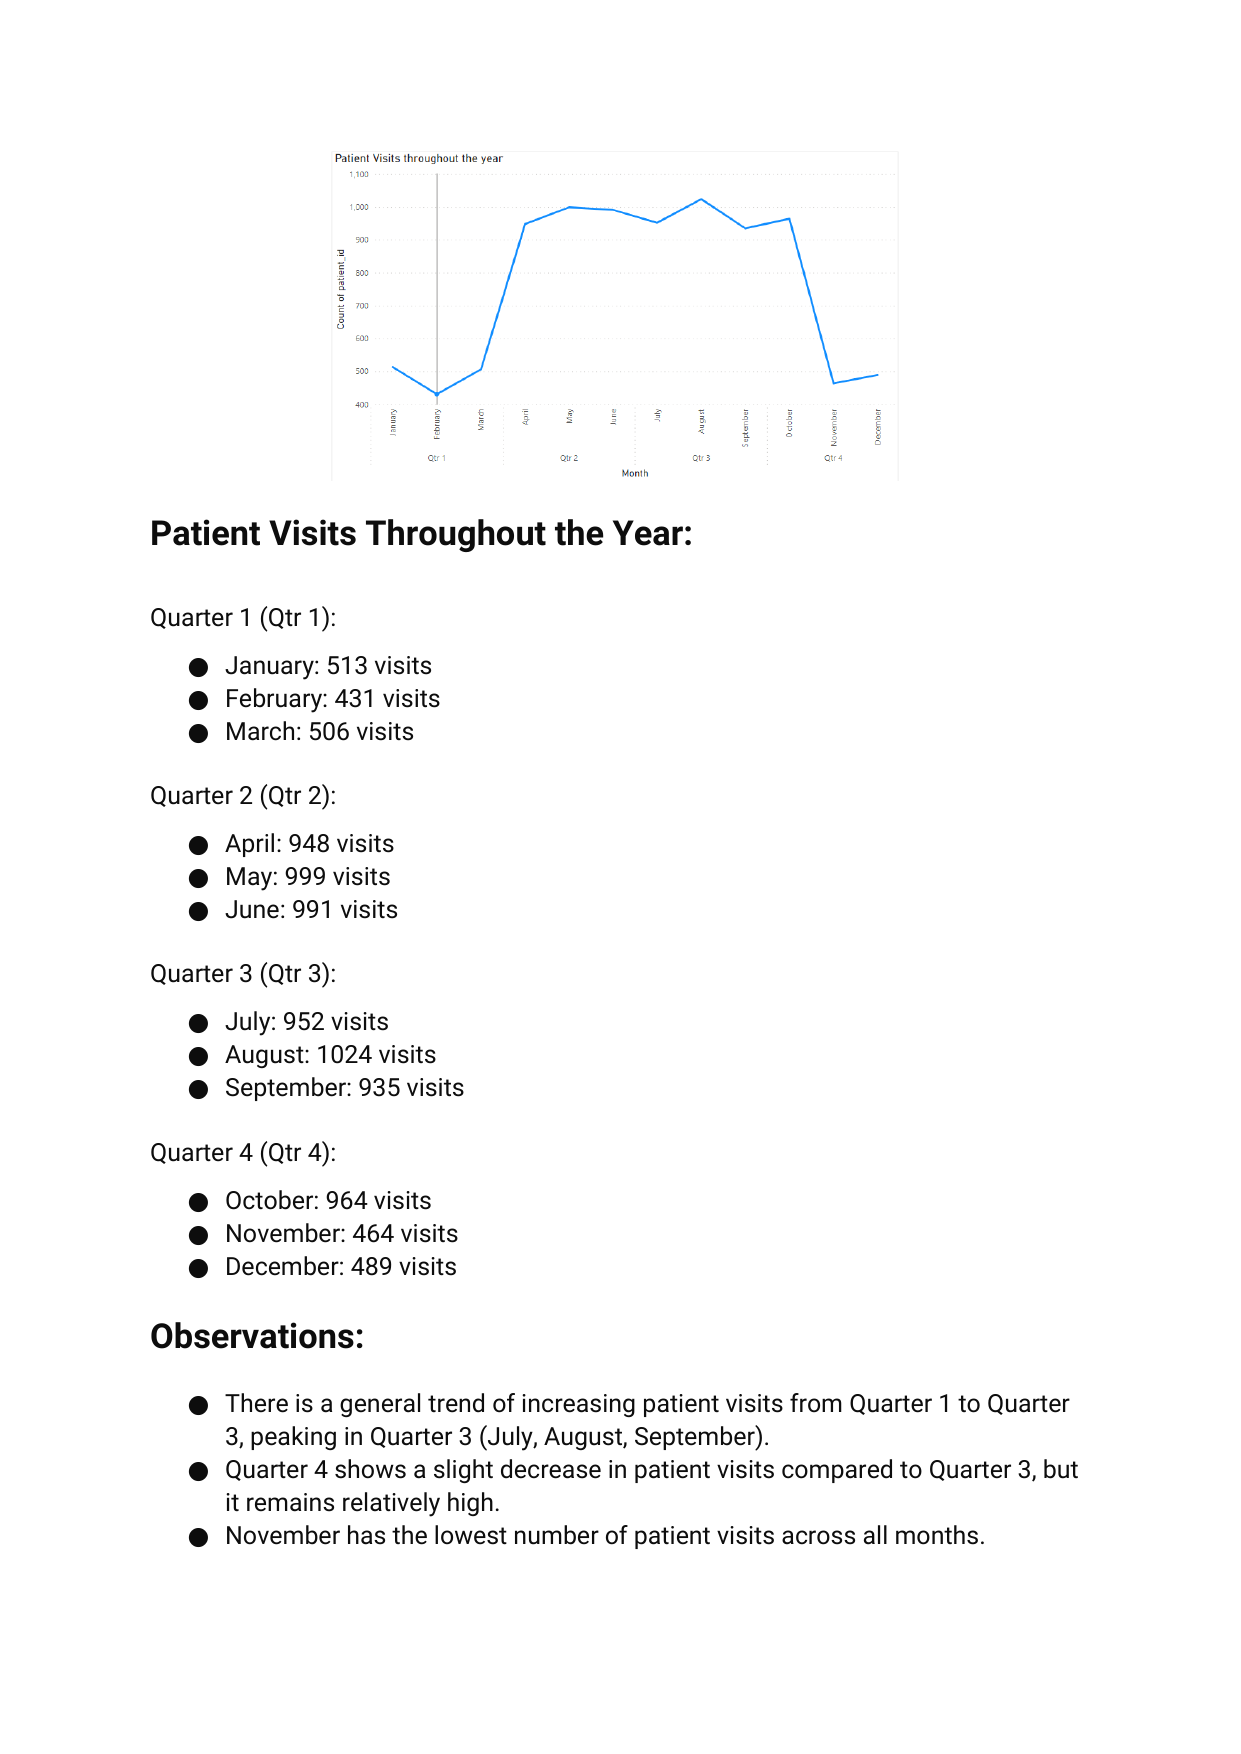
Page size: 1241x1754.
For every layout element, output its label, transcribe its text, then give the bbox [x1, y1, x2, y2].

list May: 999 visits [187, 862, 1090, 891]
list Quarter 4 shows a slight decrease in patient visits compared to Quarter 3, but it remains relatively high. [187, 1455, 1090, 1517]
list November: 464 visits [187, 1219, 1090, 1248]
list August: 1024 visits [187, 1041, 1090, 1070]
list There is a general trend of increasing patient visits from Quarter 1 to Quarter 3, peaking in Quarter 3 (July, August, September). [187, 1389, 1090, 1451]
list July: 952 visits [187, 1007, 1090, 1037]
subtitle Quarter 1 (Qtr 1): [150, 603, 1090, 632]
list April: 948 visits [187, 829, 1090, 858]
subtitle Observations: [150, 1316, 1090, 1356]
list December: 489 visits [187, 1252, 1090, 1281]
subtitle Quarter 2 (Qtr 2): [150, 781, 1090, 810]
list November has the lowest number of patient visits across all months. [187, 1521, 1090, 1550]
list September: 935 visits [187, 1073, 1090, 1103]
subtitle Quarter 3 (Qtr 3): [150, 959, 1090, 989]
list January: 513 visits [187, 651, 1090, 680]
list March: 506 visits [187, 717, 1090, 746]
picture [330, 150, 910, 481]
list October: 964 visits [187, 1186, 1090, 1215]
list June: 991 visits [187, 895, 1090, 924]
subtitle Patient Visits Throughout the Year: [150, 513, 1090, 554]
subtitle Quarter 4 (Qtr 4): [150, 1138, 1090, 1167]
list February: 431 visits [187, 684, 1090, 713]
